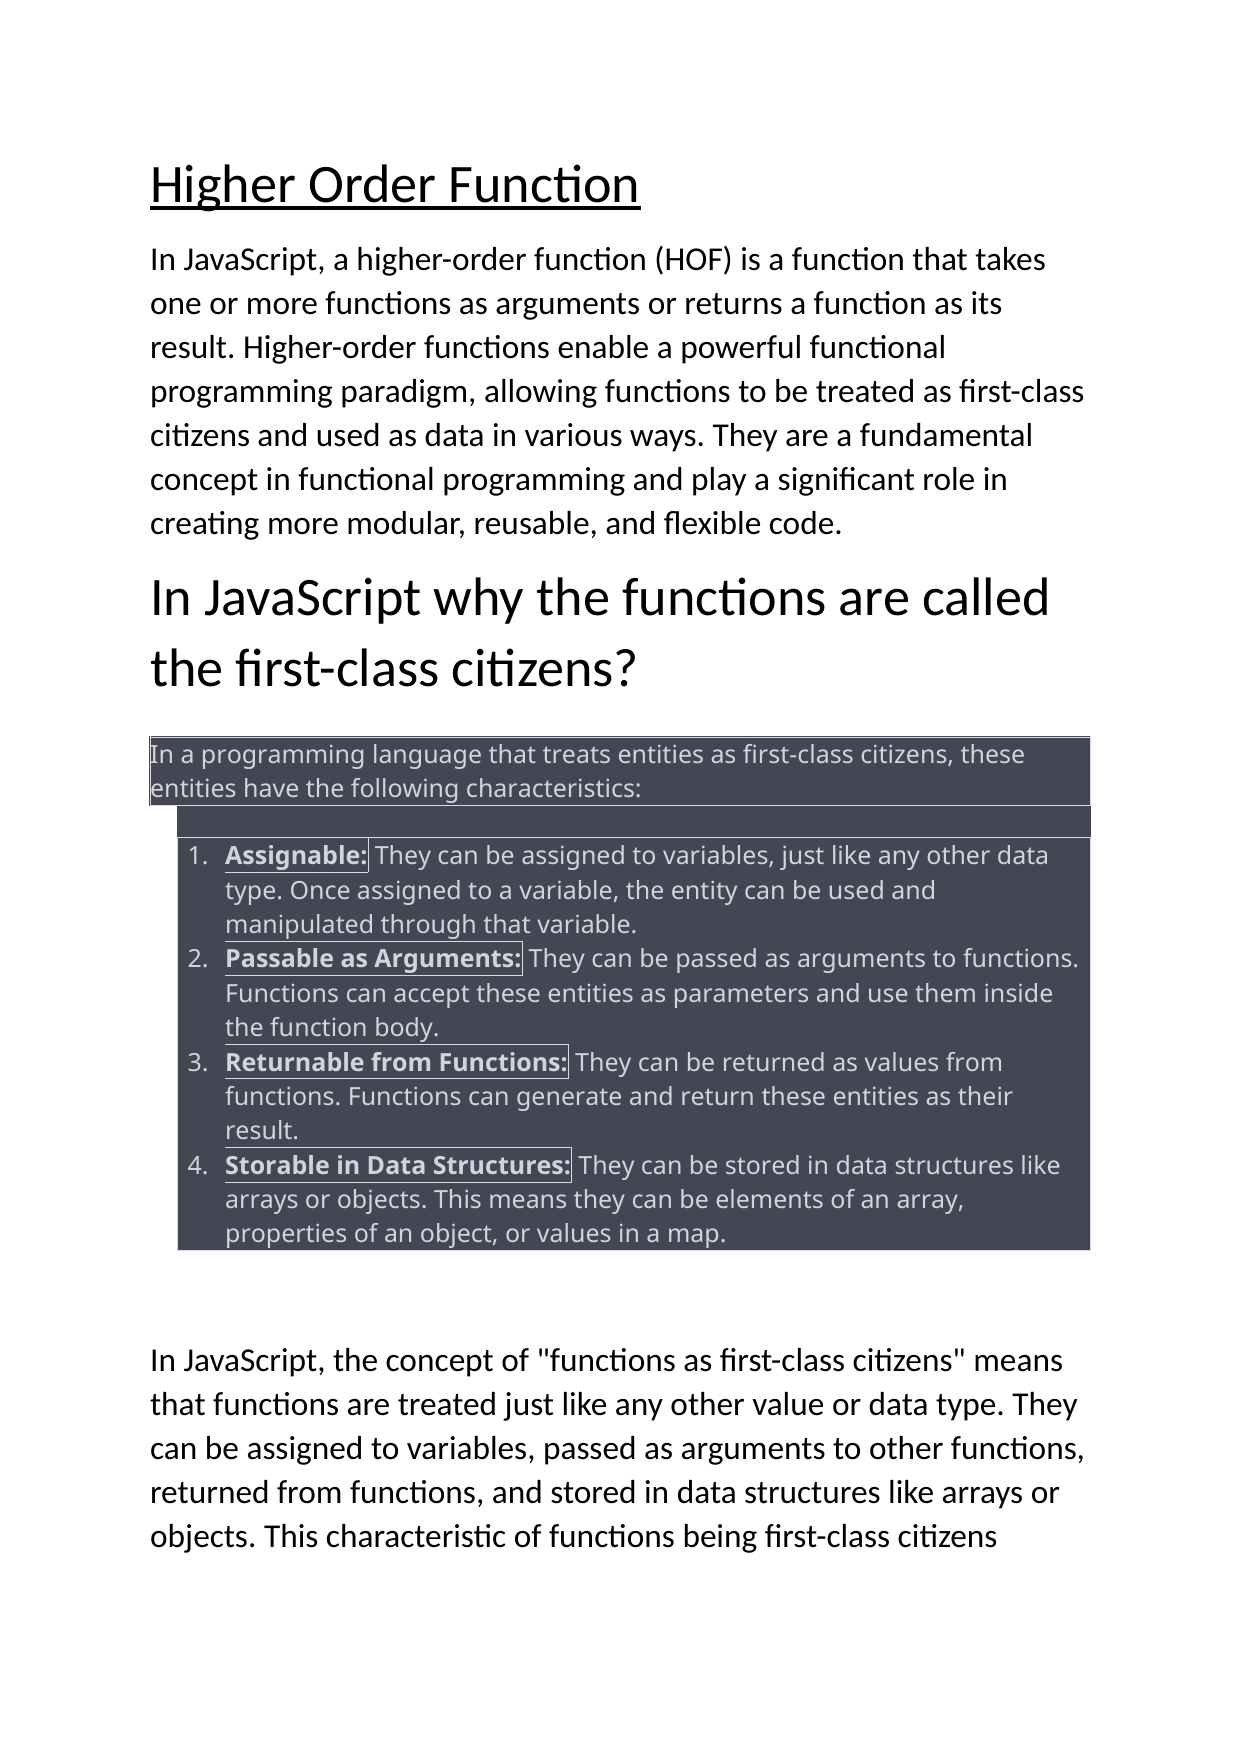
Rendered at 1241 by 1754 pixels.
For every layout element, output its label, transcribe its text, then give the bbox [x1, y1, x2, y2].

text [150, 1339, 1090, 1555]
list Passable as Arguments: They can be passed as arguments to functions. Functions can accept these entities as parameters and use them inside the function body. [178, 940, 1090, 1043]
list Storable in Data Structures: They can be stored in data structures like arrays or objects. This means they can be elements of an array, properties of an object, or values in a map. [178, 1146, 1090, 1250]
text In JavaScript, a higher-order function (HOF) is a function that takes one or more functions as arguments or returns a function as its result. Higher-order functions enable a powerful functional programming paradigm, allowing functions to be treated as first-class citizens and used as data in various ways. They are a fundamental concept in functional programming and play a significant role in creating more modular, reusable, and flexible code. [150, 238, 1090, 542]
list Assignable: They can be assigned to variables, just like any other data type. Once assigned to a variable, the entity can be used and manipulated through that variable. [178, 838, 1090, 940]
text In JavaScript why the functions are called the first-class citizens? [150, 562, 1090, 700]
text In a programming language that treats entities as first-class citizens, these entities have the following characteristics: [151, 738, 1090, 805]
list Returnable from Functions: They can be returned as values from functions. Functions can generate and return these entities as their result. [178, 1043, 1090, 1146]
text Higher Order Function [150, 150, 1090, 216]
